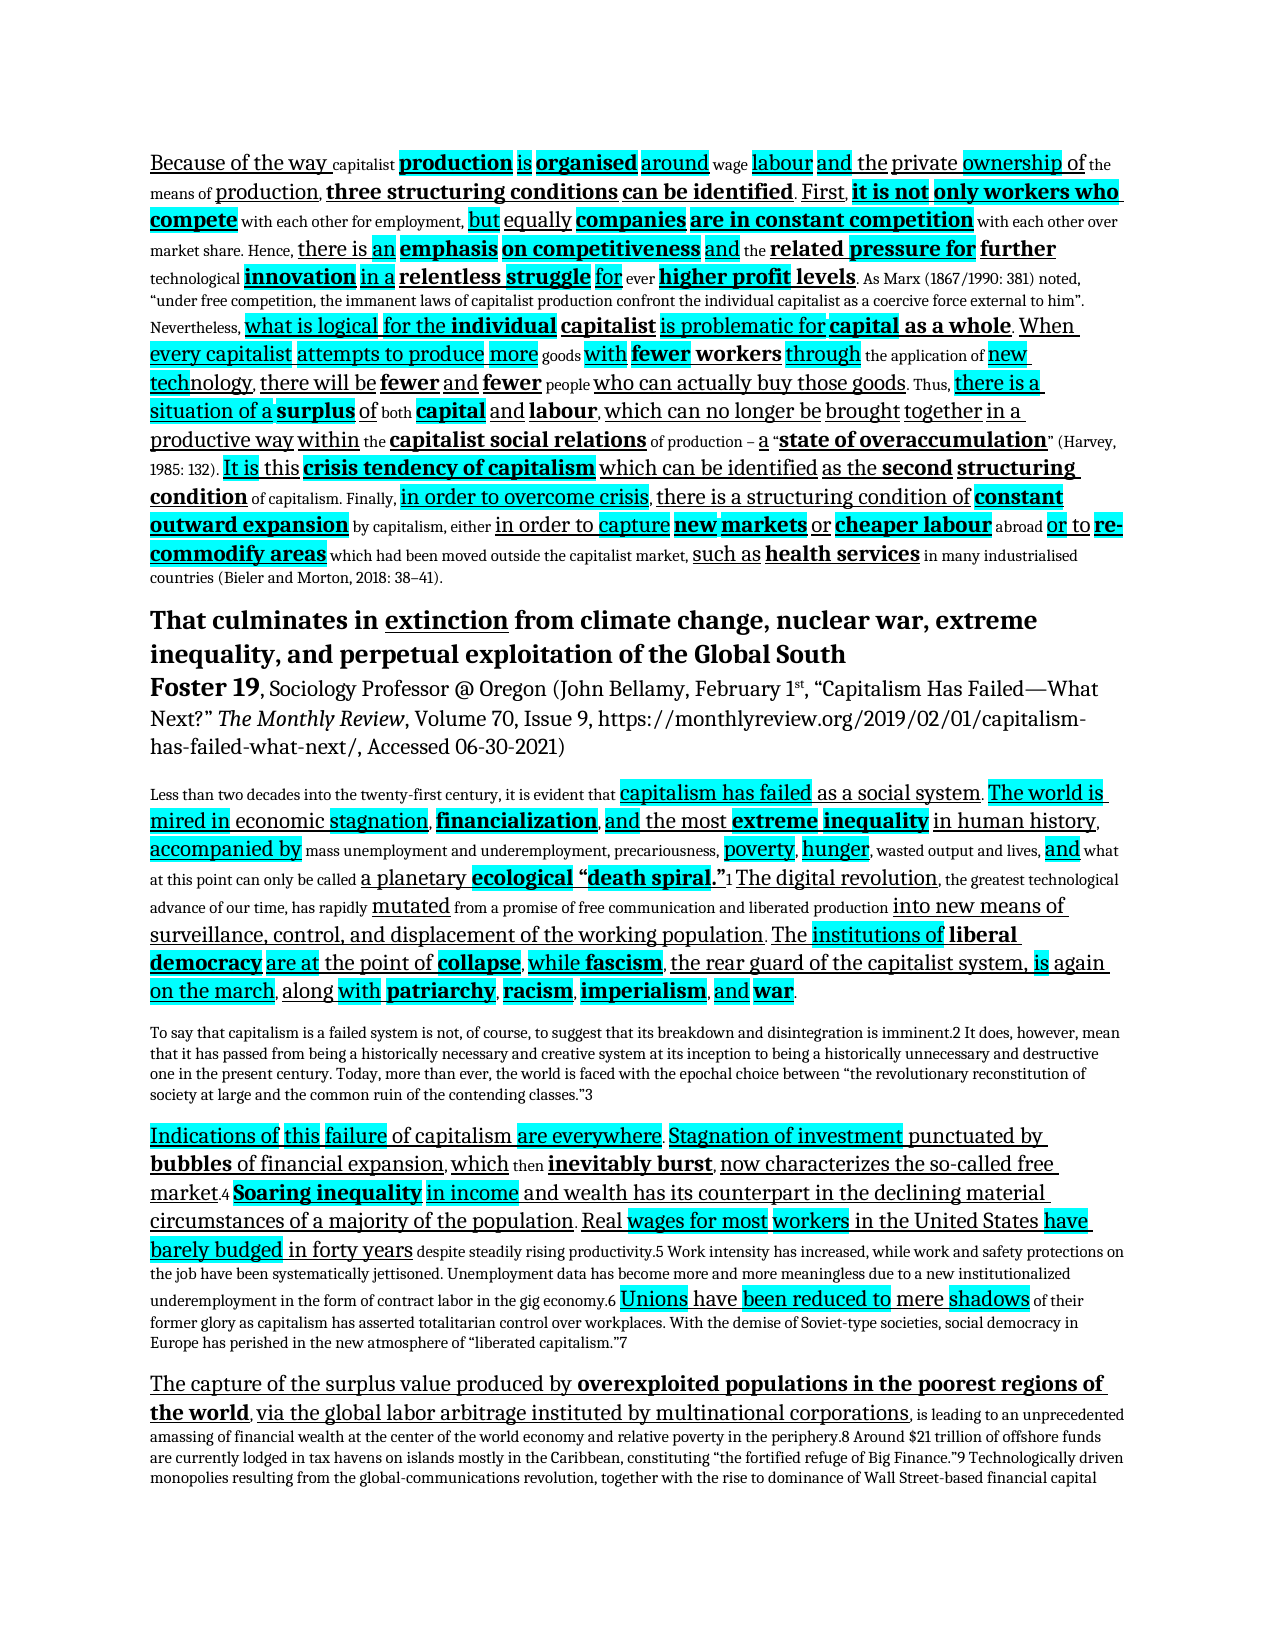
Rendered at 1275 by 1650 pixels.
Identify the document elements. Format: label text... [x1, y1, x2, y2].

text Because of the way capitalist production is organised around wage labour and the private ownership of the means of production, three structuring conditions can be identified. First, it is not only workers who compete with each other for employment, but equally companies are in constant competition with each other over market share. Hence, there is an emphasis on competitiveness and the related pressure for further technological innovation in a relentless struggle for ever higher profit levels. As Marx (1867/1990: 381) noted, “under free competition, the immanent laws of capitalist production confront the individual capitalist as a coercive force external to him”. Nevertheless, what is logical for the individual capitalist is problematic for capital as a whole. When every capitalist attempts to produce more goods with fewer workers through the application of new technology, there will be fewer and fewer people who can actually buy those goods. Thus, there is a situation of a surplus of both capital and labour, which can no longer be brought together in a productive way within the capitalist social relations of production – a “state of overaccumulation” (Harvey, 1985: 132). It is this crisis tendency of capitalism which can be identified as the second structuring condition of capitalism. Finally, in order to overcome crisis, there is a structuring condition of constant outward expansion by capitalism, either in order to capture new markets or cheaper labour abroad or to re-commodify areas which had been moved outside the capitalist market, such as health services in many industrialised countries (Bieler and Morton, 2018: 38–41). [150, 150, 1125, 587]
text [150, 1371, 1125, 1488]
text Foster 19, Sociology Professor @ Oregon (John Bellamy, February 1st, “Capitalism Has Failed—What Next?” The Monthly Review, Volume 70, Issue 9, https://monthlyreview.org/2019/02/01/capitalism-has-failed-what-next/, Accessed 06-30-2021) [150, 672, 1125, 761]
text To say that capitalism is a failed system is not, of course, to suggest that its breakdown and disintegration is imminent.2 It does, however, mean that it has passed from being a historically necessary and creative system at its inception to being a historically unnecessary and destructive one in the present century. Today, more than ever, the world is faced with the epochal choice between “the revolutionary reconstitution of society at large and the common ruin of the contending classes.”3 [150, 1023, 1125, 1104]
subtitle That culminates in extinction from climate change, nuclear war, extreme inequality, and perpetual exploitation of the Global South [150, 605, 1125, 670]
text Less than two decades into the twenty-first century, it is evident that capitalism has failed as a social system. The world is mired in economic stagnation, financialization, and the most extreme inequality in human history, accompanied by mass unemployment and underemployment, precariousness, poverty, hunger, wasted output and lives, and what at this point can only be called a planetary ecological “death spiral.”1 The digital revolution, the greatest technological advance of our time, has rapidly mutated from a promise of free communication and liberated production into new means of surveillance, control, and displacement of the working population. The institutions of liberal democracy are at the point of collapse, while fascism, the rear guard of the capitalist system, is again on the march, along with patriarchy, racism, imperialism, and war. [150, 779, 1125, 1005]
text Indications of this failure of capitalism are everywhere. Stagnation of investment punctuated by bubbles of financial expansion, which then inevitably burst, now characterizes the so-called free market.4 Soaring inequality in income and wealth has its counterpart in the declining material circumstances of a majority of the population. Real wages for most workers in the United States have barely budged in forty years despite steadily rising productivity.5 Work intensity has increased, while work and safety protections on the job have been systematically jettisoned. Unemployment data has become more and more meaningless due to a new institutionalized underemployment in the form of contract labor in the gig economy.6 Unions have been reduced to mere shadows of their former glory as capitalism has asserted totalitarian control over workplaces. With the demise of Soviet-type societies, social democracy in Europe has perished in the new atmosphere of “liberated capitalism.”7 [150, 1123, 1125, 1353]
